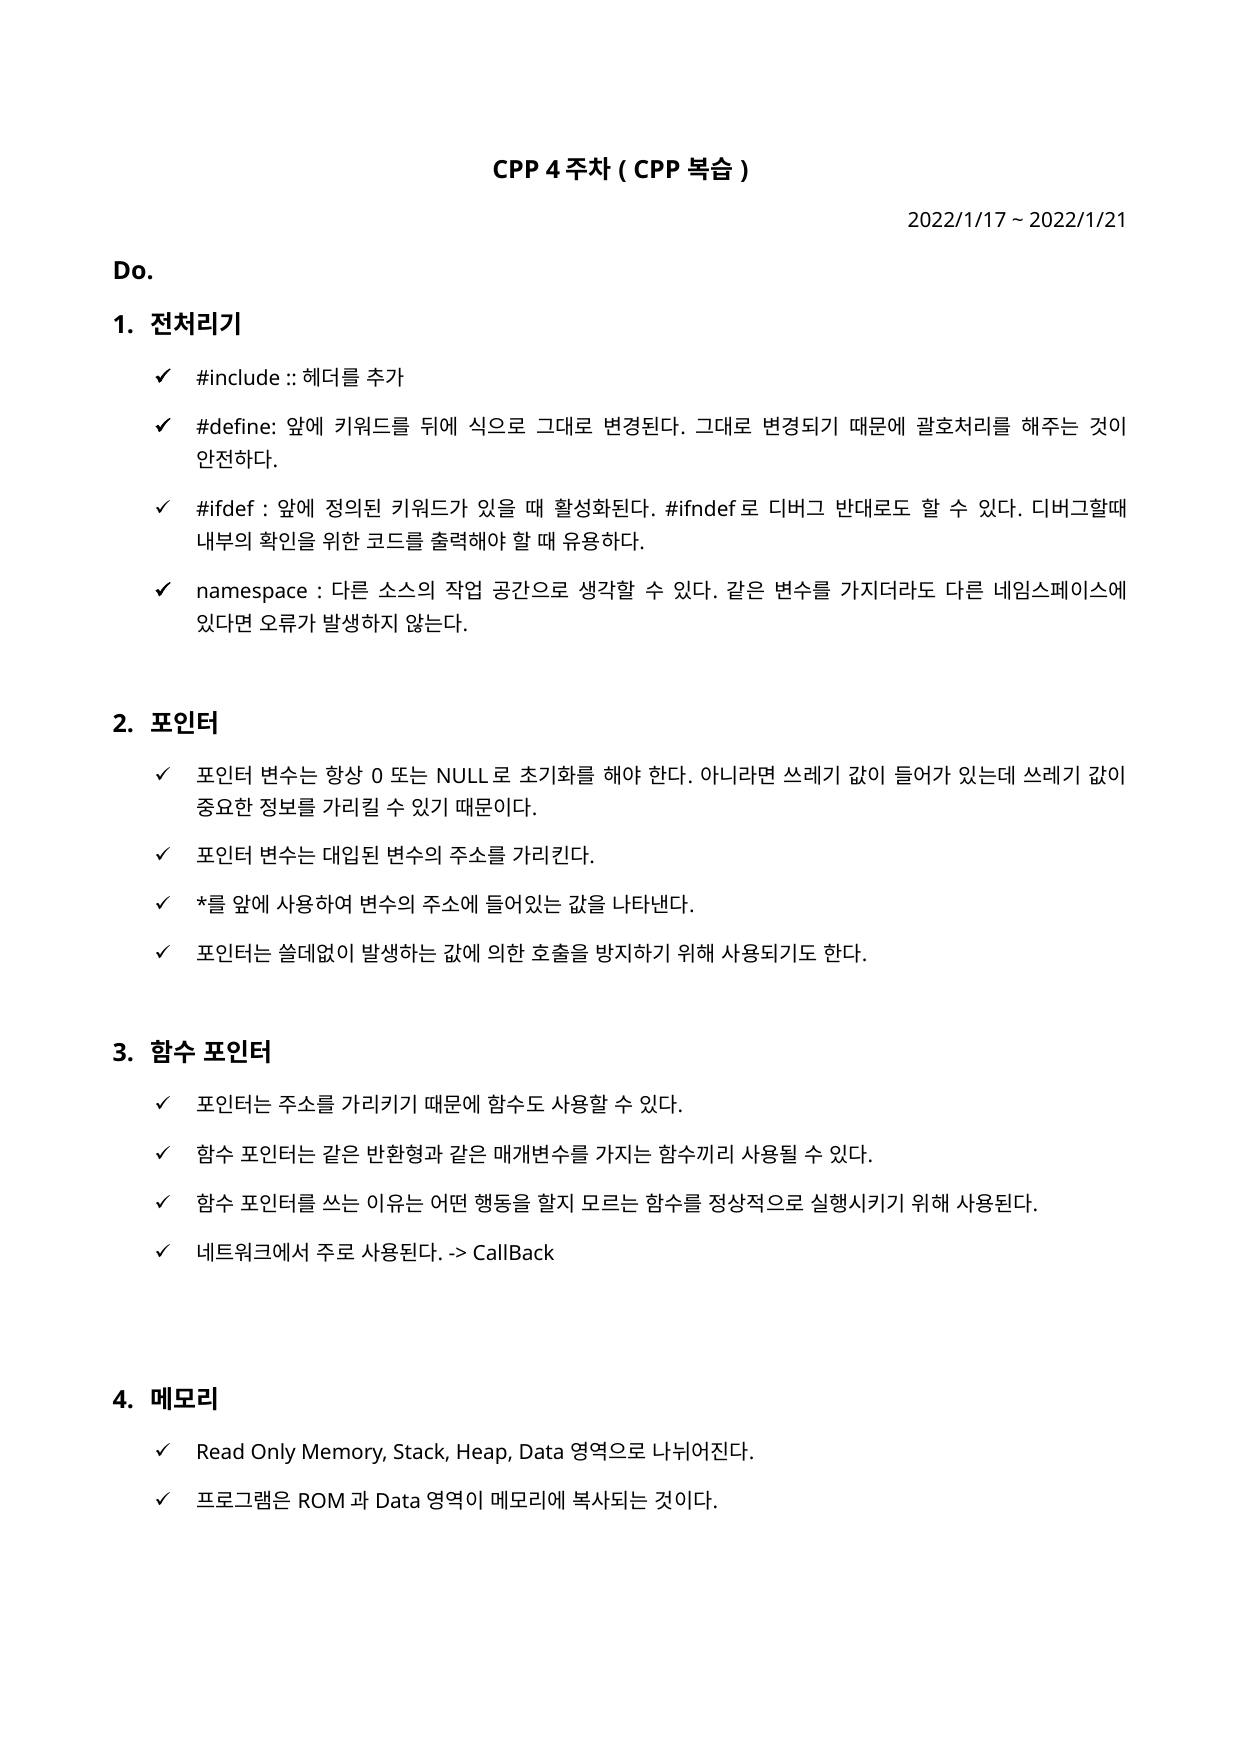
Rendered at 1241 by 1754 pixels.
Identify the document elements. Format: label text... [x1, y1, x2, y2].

list 2022/1/17 ~ 2022/1/21 [154, 205, 1128, 233]
text Do. [112, 252, 1128, 286]
list 함수 포인터 [112, 1033, 1128, 1069]
list 함수 포인터를 쓰는 이유는 어떤 행동을 할지 모르는 함수를 정상적으로 실행시키기 위해 사용된다. [154, 1187, 1128, 1217]
list 메모리 [112, 1379, 1128, 1416]
list 네트워크에서 주로 사용된다. -> CallBack [154, 1237, 1128, 1267]
list 포인터 변수는 대입된 변수의 주소를 가리킨다. [154, 840, 1128, 870]
list 포인터 [112, 703, 1128, 739]
list #include :: 헤더를 추가 [154, 361, 1128, 391]
list 함수 포인터는 같은 반환형과 같은 매개변수를 가지는 함수끼리 사용될 수 있다. [154, 1138, 1128, 1168]
list namespace : 다른 소스의 작업 공간으로 생각할 수 있다. 같은 변수를 가지더라도 다른 네임스페이스에 있다면 오류가 발생하지 않는다. [154, 574, 1128, 637]
list 프로그램은 ROM과 Data 영역이 메모리에 복사되는 것이다. [154, 1484, 1128, 1515]
text CPP 4주차 ( CPP 복습 ) [112, 150, 1128, 186]
list 포인터는 주소를 가리키기 때문에 함수도 사용할 수 있다. [154, 1088, 1128, 1119]
list Read Only Memory, Stack, Heap, Data 영역으로 나뉘어진다. [154, 1435, 1128, 1466]
list 포인터는 쓸데없이 발생하는 값에 의한 호출을 방지하기 위해 사용되기도 한다. [154, 937, 1128, 967]
list #ifdef : 앞에 정의된 키워드가 있을 때 활성화된다. #ifndef로 디버그 반대로도 할 수 있다. 디버그할때 내부의 확인을 위한 코드를 출력해야 할 때 유용하다. [154, 492, 1128, 555]
list 포인터 변수는 항상 0 또는 NULL로 초기화를 해야 한다. 아니라면 쓰레기 값이 들어가 있는데 쓰레기 값이 중요한 정보를 가리킬 수 있기 때문이다. [154, 759, 1128, 821]
list *를 앞에 사용하여 변수의 주소에 들어있는 값을 나타낸다. [154, 888, 1128, 919]
list 전처리기 [112, 305, 1128, 341]
list #define: 앞에 키워드를 뒤에 식으로 그대로 변경된다. 그대로 변경되기 때문에 괄호처리를 해주는 것이 안전하다. [154, 410, 1128, 473]
